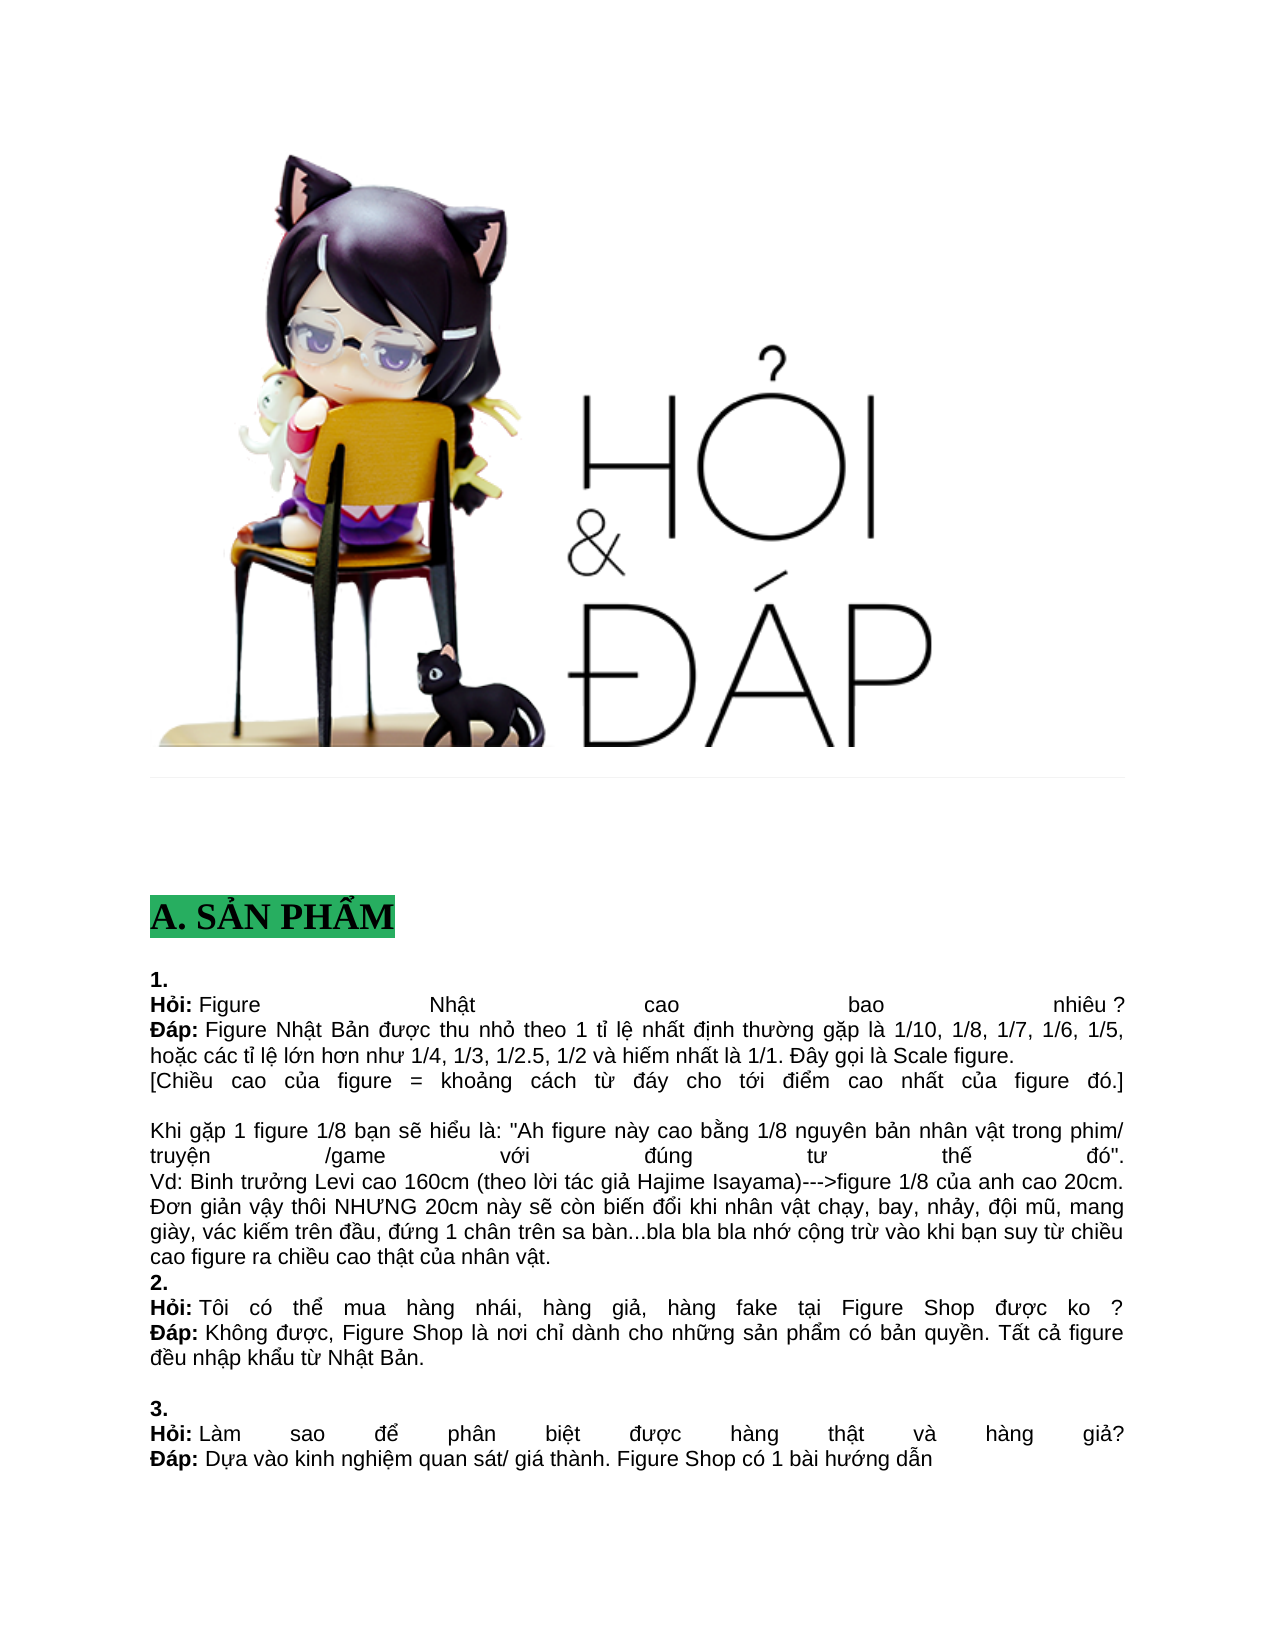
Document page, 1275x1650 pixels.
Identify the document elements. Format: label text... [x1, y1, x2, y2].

picture [150, 150, 932, 747]
text 1. Hỏi: Figure Nhật cao bao nhiêu ? Đáp: Figure Nhật Bản được thu nhỏ theo 1 tỉ lệ nhất định thường gặp là 1/10, 1/8, 1/7, 1/6, 1/5, hoặc các tỉ lệ lớn hơn như 1/4, 1/3, 1/2.5, 1/2 và hiếm nhất là 1/1. Đây gọi là Scale figure. [150, 967, 1125, 1068]
text 3. Hỏi: Làm sao để phân biệt được hàng thật và hàng giả? Đáp: Dựa vào kinh nghiệm quan sát/ giá thành. Figure Shop có 1 bài hướng dẫn [150, 1370, 1125, 1471]
text 2. Hỏi: Tôi có thể mua hàng nhái, hàng giả, hàng fake tại Figure Shop được ko ? Đáp: Không được, Figure Shop là nơi chỉ dành cho những sản phẩm có bản quyền. Tất cả figure đều nhập khẩu từ Nhật Bản. [150, 1269, 1125, 1370]
text [Chiều cao của figure = khoảng cách từ đáy cho tới điểm cao nhất của figure đó.] Khi gặp 1 figure 1/8 bạn sẽ hiểu là: "Ah figure này cao bằng 1/8 nguyên bản nhân vật trong phim/ truyện /game với đúng tư thế đó". Vd: Binh trưởng Levi cao 160cm (theo lời tác giả Hajime Isayama)--->figure 1/8 của anh cao 20cm. Đơn giản vậy thôi NHƯNG 20cm này sẽ còn biến đổi khi nhân vật chạy, bay, nhảy, đội mũ, mang giày, vác kiếm trên đầu, đứng 1 chân trên sa bàn...bla bla bla nhớ cộng trừ vào khi bạn suy từ chiều cao figure ra chiều cao thật của nhân vật. [150, 1068, 1125, 1269]
subtitle A. SẢN PHẨM [150, 894, 1125, 938]
